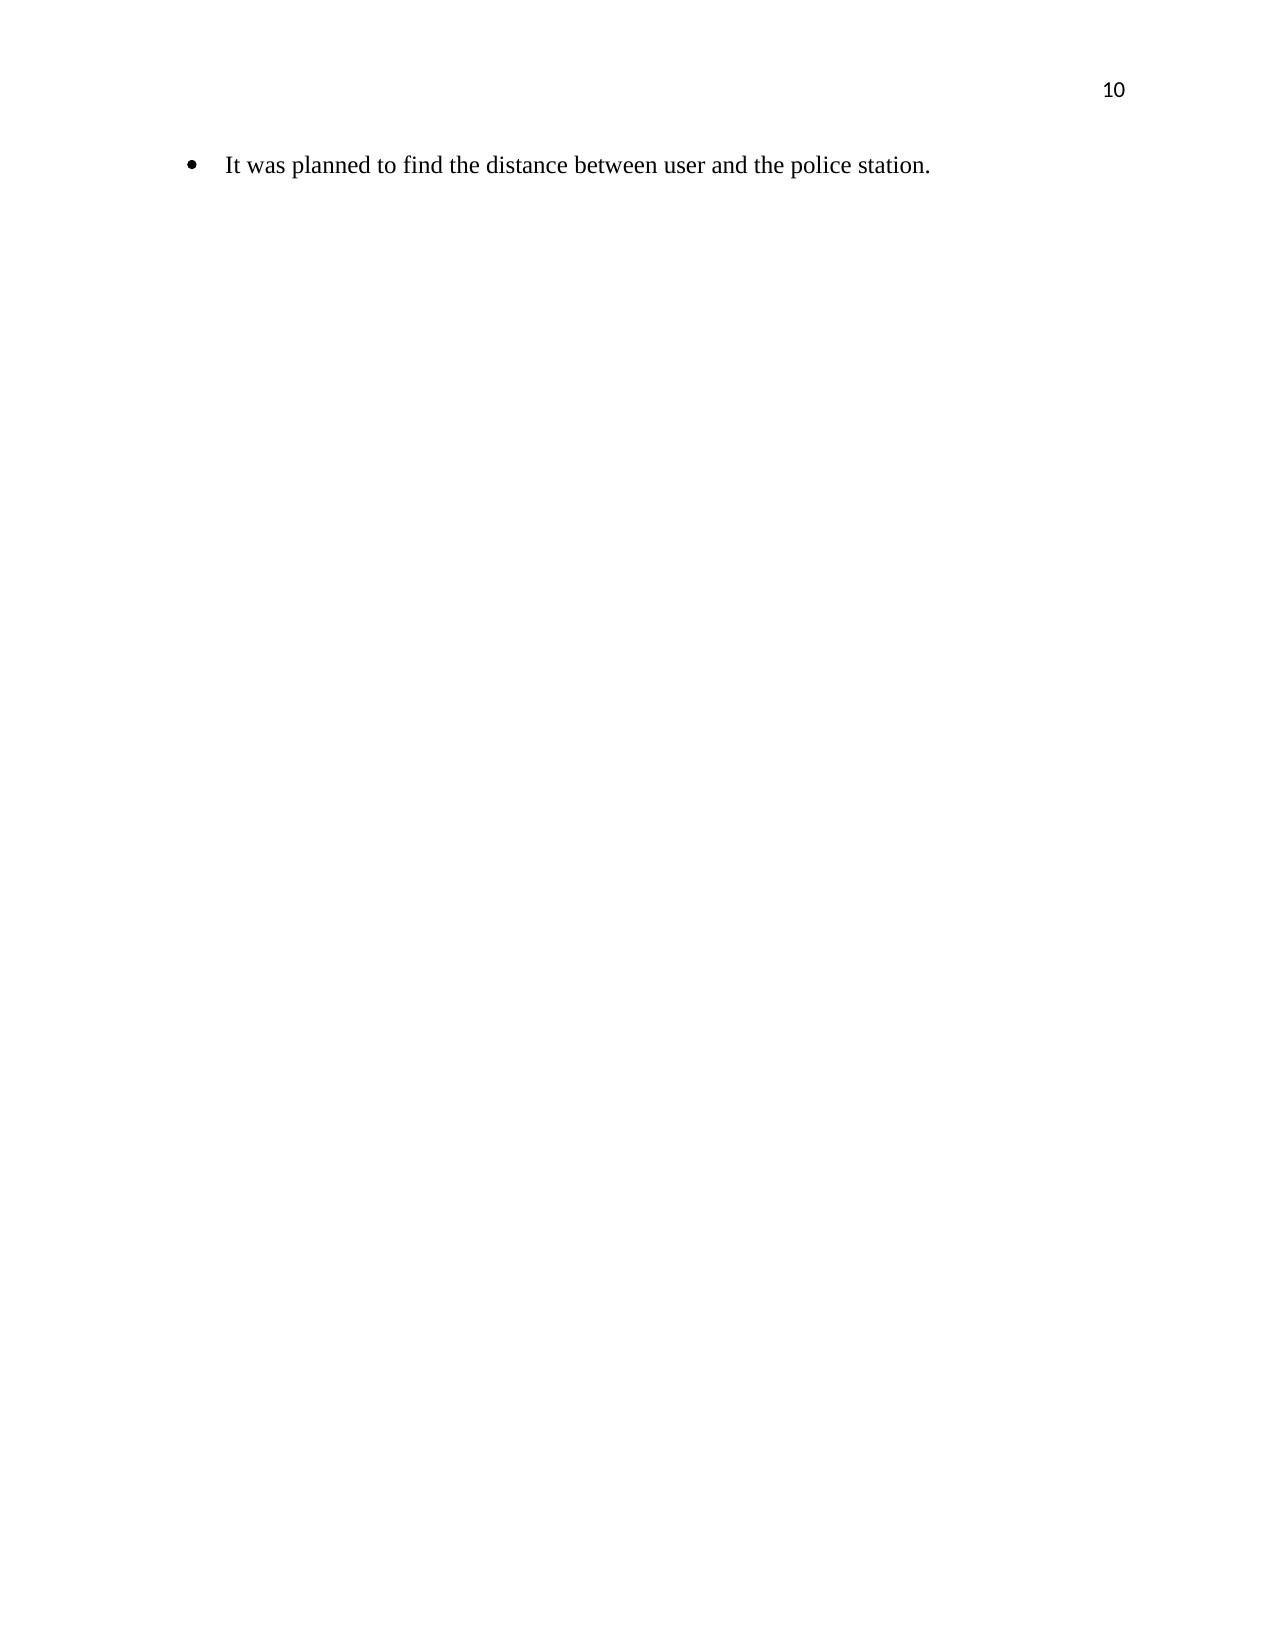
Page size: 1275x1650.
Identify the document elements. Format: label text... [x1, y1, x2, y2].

list It was planned to find the distance between user and the police station. [187, 150, 1125, 179]
